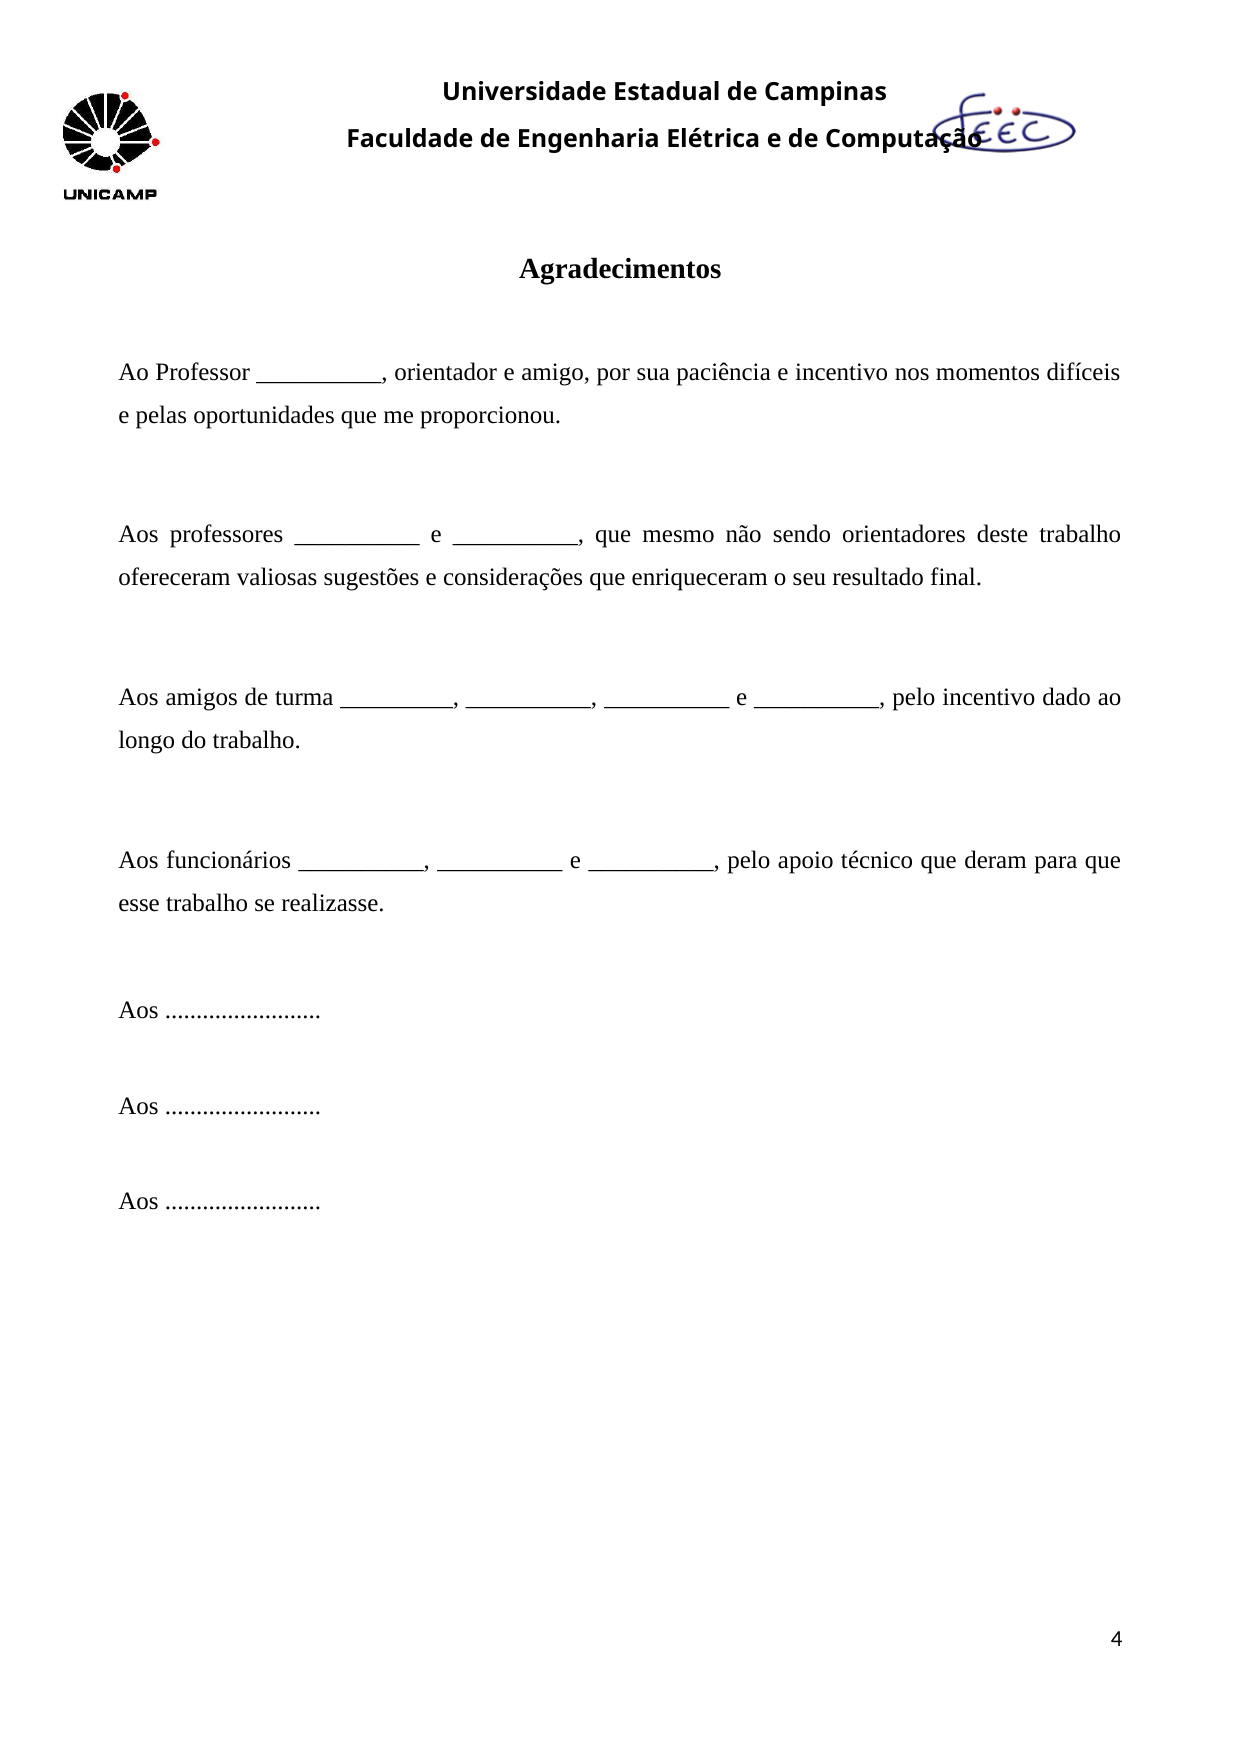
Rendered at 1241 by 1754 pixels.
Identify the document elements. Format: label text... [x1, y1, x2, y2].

text Ao Professor __________, orientador e amigo, por sua paciência e incentivo nos momentos difíceis e pelas oportunidades que me proporcionou. [118, 357, 1122, 428]
picture [53, 81, 169, 210]
text Aos funcionários __________, __________ e __________, pelo apoio técnico que deram para que esse trabalho se realizasse. [118, 845, 1122, 917]
text Aos ......................... [118, 1186, 1122, 1215]
text Aos professores __________ e __________, que mesmo não sendo orientadores deste trabalho ofereceram valiosas sugestões e considerações que enriqueceram o seu resultado final. [118, 519, 1122, 591]
text Agradecimentos [118, 251, 1122, 284]
picture [931, 75, 1078, 162]
text Aos ......................... [118, 995, 1122, 1024]
text Aos amigos de turma _________, __________, __________ e __________, pelo incentivo dado ao longo do trabalho. [118, 682, 1122, 754]
text Aos ......................... [118, 1091, 1122, 1119]
